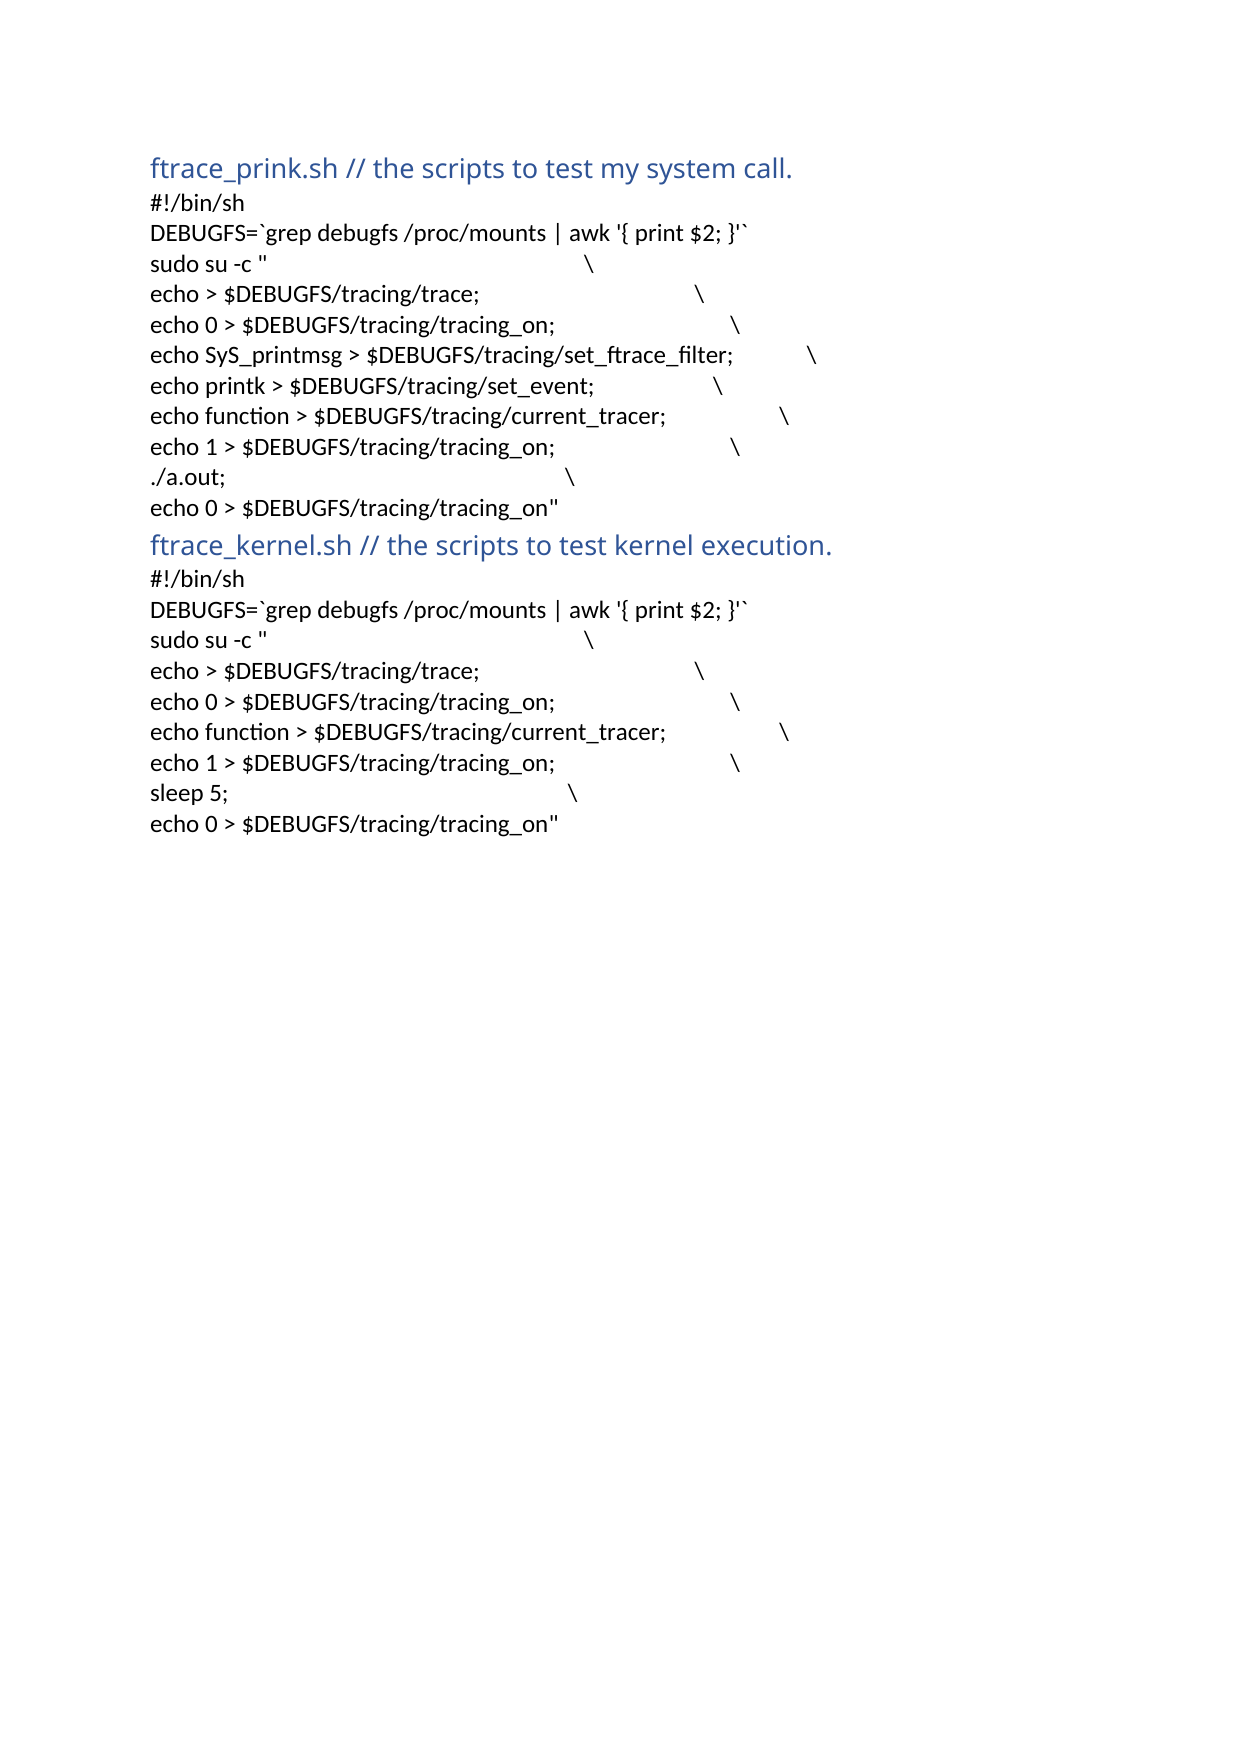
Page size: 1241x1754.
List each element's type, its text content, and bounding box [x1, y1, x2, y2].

text echo 1 > $DEBUGFS/tracing/tracing_on; \ [150, 431, 1090, 462]
text sudo su -c " \ [150, 248, 1090, 278]
text echo 0 > $DEBUGFS/tracing/tracing_on; \ [150, 686, 1090, 716]
text echo 0 > $DEBUGFS/tracing/tracing_on" [150, 492, 1090, 523]
text echo function > $DEBUGFS/tracing/current_tracer; \ [150, 716, 1090, 747]
text echo > $DEBUGFS/tracing/trace; \ [150, 655, 1090, 686]
text echo 0 > $DEBUGFS/tracing/tracing_on; \ [150, 309, 1090, 339]
text echo 0 > $DEBUGFS/tracing/tracing_on" [150, 808, 1090, 838]
text DEBUGFS=`grep debugfs /proc/mounts | awk '{ print $2; }'` [150, 217, 1090, 248]
text echo 1 > $DEBUGFS/tracing/tracing_on; \ [150, 747, 1090, 777]
text #!/bin/sh [150, 187, 1090, 217]
text echo function > $DEBUGFS/tracing/current_tracer; \ [150, 401, 1090, 431]
text echo SyS_printmsg > $DEBUGFS/tracing/set_ftrace_filter; \ [150, 339, 1090, 370]
text echo > $DEBUGFS/tracing/trace; \ [150, 278, 1090, 309]
subtitle ftrace_prink.sh // the scripts to test my system call. [150, 150, 1090, 187]
text sudo su -c " \ [150, 625, 1090, 655]
text echo printk > $DEBUGFS/tracing/set_event; \ [150, 370, 1090, 401]
text DEBUGFS=`grep debugfs /proc/mounts | awk '{ print $2; }'` [150, 594, 1090, 625]
subtitle ftrace_kernel.sh // the scripts to test kernel execution. [150, 527, 1090, 564]
text ./a.out; \ [150, 462, 1090, 492]
text #!/bin/sh [150, 564, 1090, 594]
text sleep 5; \ [150, 777, 1090, 808]
